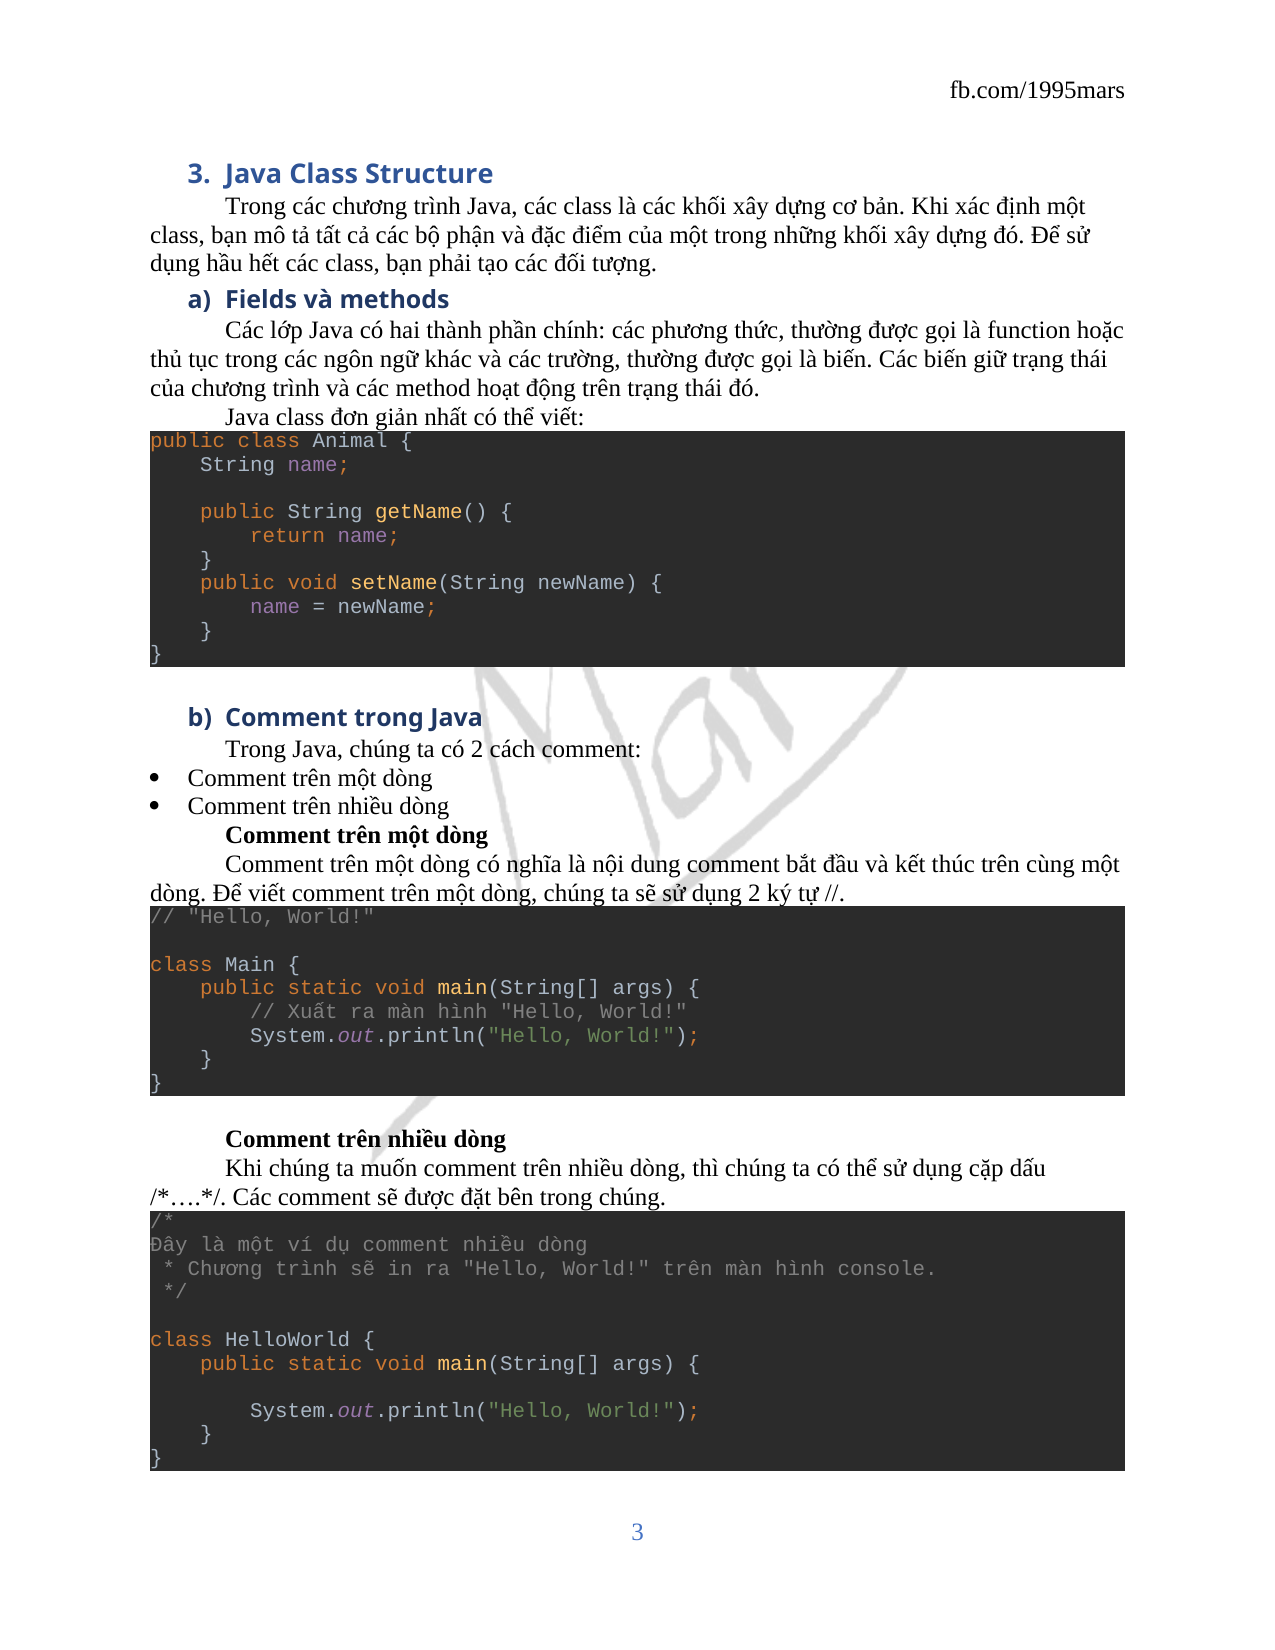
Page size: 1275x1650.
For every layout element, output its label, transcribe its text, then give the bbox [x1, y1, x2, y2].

text Comment trên nhiều dòng [150, 1124, 1125, 1153]
text Trong Java, chúng ta có 2 cách comment: [150, 734, 1125, 763]
text Các lớp Java có hai thành phần chính: các phương thức, thường được gọi là function hoặc thủ tục trong các ngôn ngữ khác và các trường, thường được gọi là biến. Các biến giữ trạng thái của chương trình và các method hoạt động trên trạng thái đó. [150, 316, 1125, 402]
list Comment trên một dòng [150, 763, 1125, 791]
text Java class đơn giản nhất có thể viết: [150, 402, 1125, 431]
subtitle Java Class Structure [187, 154, 1125, 191]
text public class Animal { String name; public String getName() { return name; } public void setName(String newName) { name = newName; } } [150, 431, 1125, 667]
text // "Hello, World!" class Main { public static void main(String[] args) { // Xuất ra màn hình "Hello, World!" System.out.println("Hello, World!"); } } [150, 906, 1125, 1096]
subtitle Comment trong Java [187, 700, 1125, 734]
list Comment trên nhiều dòng [150, 791, 1125, 820]
text Khi chúng ta muốn comment trên nhiều dòng, thì chúng ta có thể sử dụng cặp dấu /*….*/. Các comment sẽ được đặt bên trong chúng. [150, 1153, 1125, 1211]
text Trong các chương trình Java, các class là các khối xây dựng cơ bản. Khi xác định một class, bạn mô tả tất cả các bộ phận và đặc điểm của một trong những khối xây dựng đó. Để sử dụng hầu hết các class, bạn phải tạo các đối tượng. [150, 191, 1125, 277]
text /* Đây là một ví dụ comment nhiều dòng * Chương trình sẽ in ra "Hello, World!" trên màn hình console. */ class HelloWorld { public static void main(String[] args) { System.out.println("Hello, World!"); } } [150, 1211, 1125, 1471]
subtitle Fields và methods [187, 281, 1125, 316]
text Comment trên một dòng có nghĩa là nội dung comment bắt đầu và kết thúc trên cùng một dòng. Để viết comment trên một dòng, chúng ta sẽ sử dụng 2 ký tự //. [150, 849, 1125, 906]
text Comment trên một dòng [150, 820, 1125, 849]
